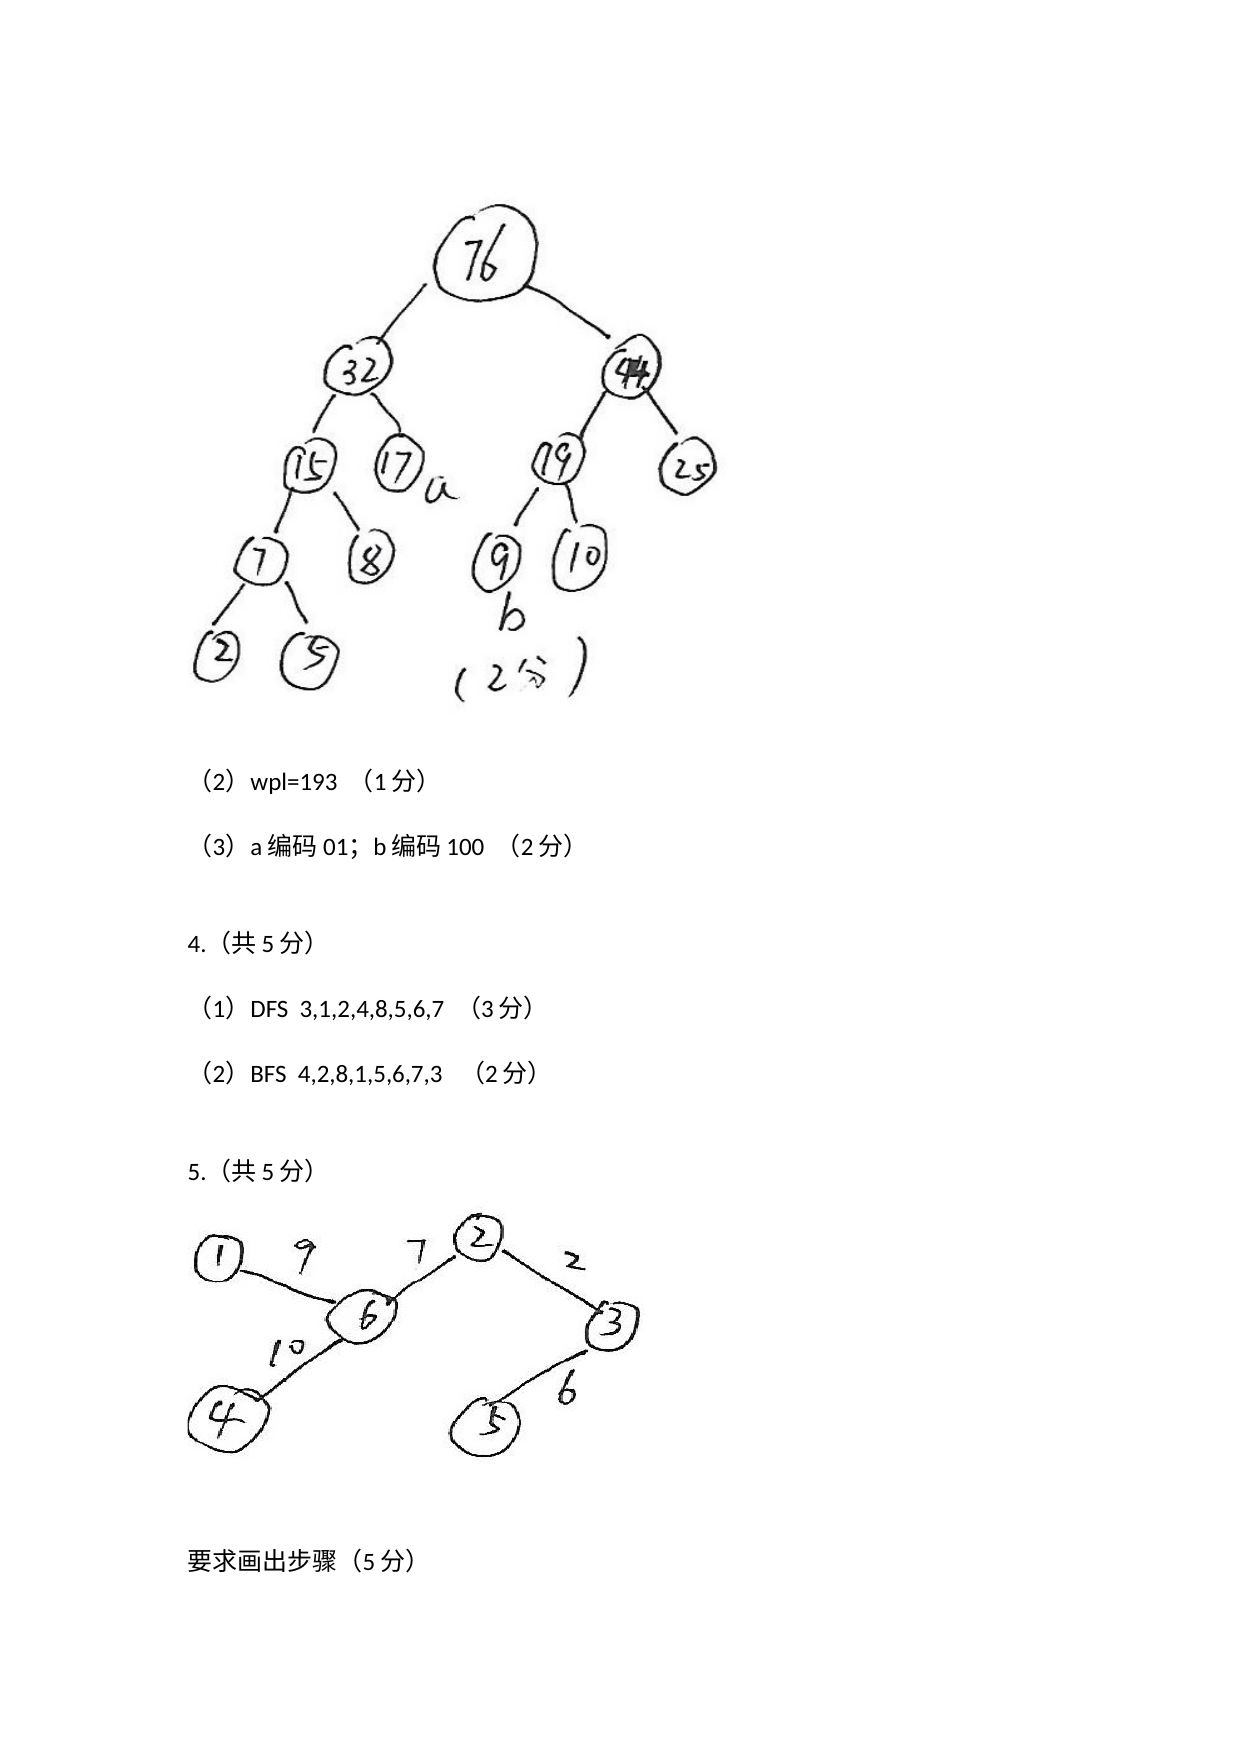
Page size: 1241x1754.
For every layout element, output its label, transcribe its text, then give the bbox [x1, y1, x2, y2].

text （2）wpl=193 （1分） [187, 747, 1053, 812]
text （1）DFS 3,1,2,4,8,5,6,7 （3分） [187, 974, 1053, 1039]
text （3）a编码 01；b编码100 （2分） [187, 812, 1053, 877]
picture [187, 1202, 647, 1523]
text 要求画出步骤（5分） [187, 1527, 1053, 1592]
text （2）BFS 4,2,8,1,5,6,7,3 （2分） [187, 1039, 1053, 1104]
picture [187, 162, 742, 726]
text 4.（共5分） [187, 909, 1053, 974]
text 5.（共5分） [187, 1137, 1053, 1202]
